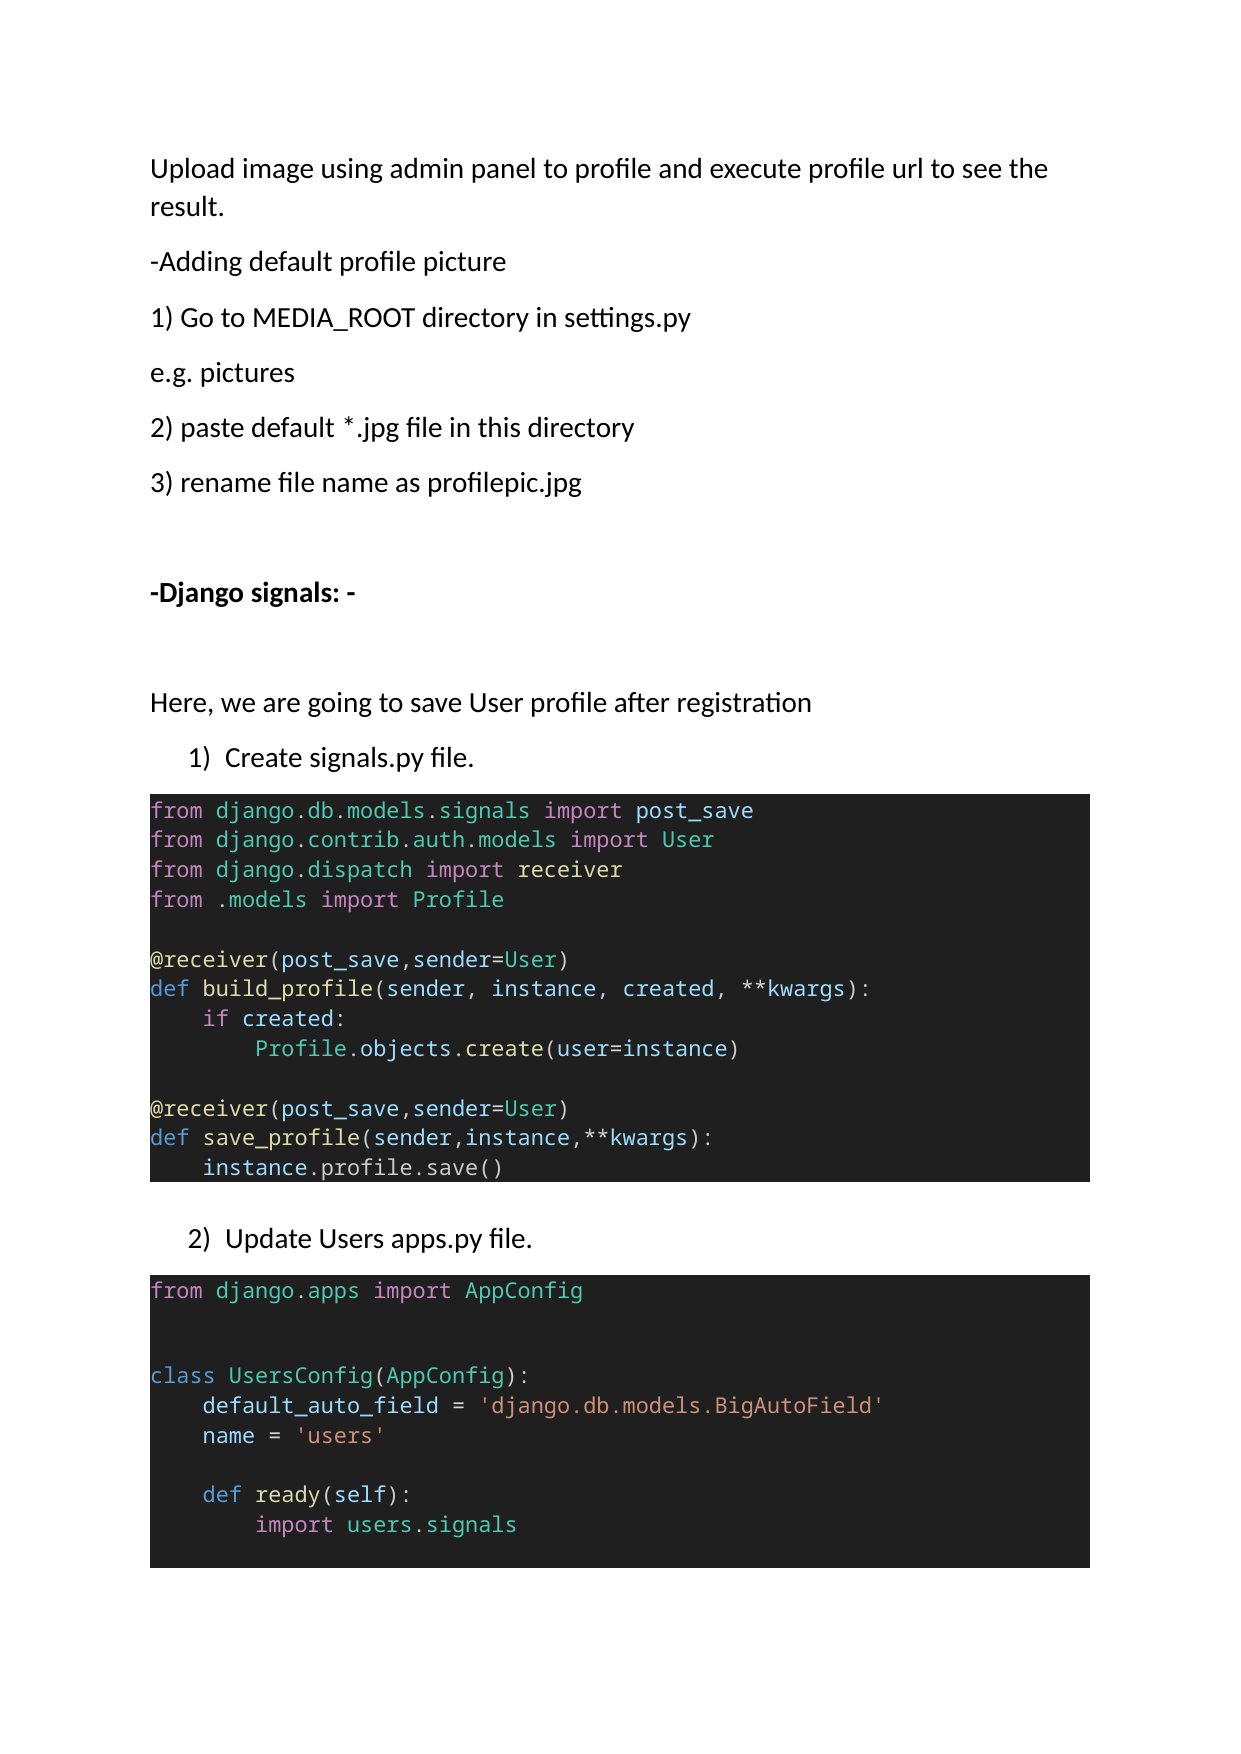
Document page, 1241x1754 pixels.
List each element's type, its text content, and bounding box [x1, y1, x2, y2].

text Upload image using admin panel to profile and execute profile url to see the result. [150, 150, 1090, 224]
text instance.profile.save() [150, 1152, 1090, 1182]
text from django.apps import AppConfig [150, 1275, 1090, 1305]
text from .models import Profile [150, 884, 1090, 914]
text -Django signals: - [150, 574, 1090, 610]
text def build_profile(sender, instance, created, **kwargs): [150, 973, 1090, 1003]
text @receiver(post_save,sender=User) [150, 943, 1090, 973]
text import users.signals [150, 1509, 1090, 1539]
text e.g. pictures [150, 354, 1090, 389]
text def save_profile(sender,instance,**kwargs): [150, 1122, 1090, 1152]
text 2) paste default *.jpg file in this directory [150, 409, 1090, 444]
text class UsersConfig(AppConfig): [150, 1360, 1090, 1390]
text -Adding default profile picture [150, 243, 1090, 279]
list Create signals.py file. [187, 739, 1090, 775]
text name = 'users' [150, 1419, 1090, 1449]
text Here, we are going to save User profile after registration [150, 684, 1090, 720]
text from django.db.models.signals import post_save [150, 794, 1090, 824]
text 3) rename file name as profilepic.jpg [150, 464, 1090, 499]
text from django.dispatch import receiver [150, 854, 1090, 884]
list Update Users apps.py file. [187, 1220, 1090, 1256]
text def ready(self): [150, 1479, 1090, 1509]
text from django.contrib.auth.models import User [150, 824, 1090, 854]
text 1) Go to MEDIA_ROOT directory in settings.py [150, 299, 1090, 334]
text Profile.objects.create(user=instance) [150, 1033, 1090, 1063]
text if created: [150, 1003, 1090, 1033]
text @receiver(post_save,sender=User) [150, 1092, 1090, 1122]
text default_auto_field = 'django.db.models.BigAutoField' [150, 1390, 1090, 1419]
